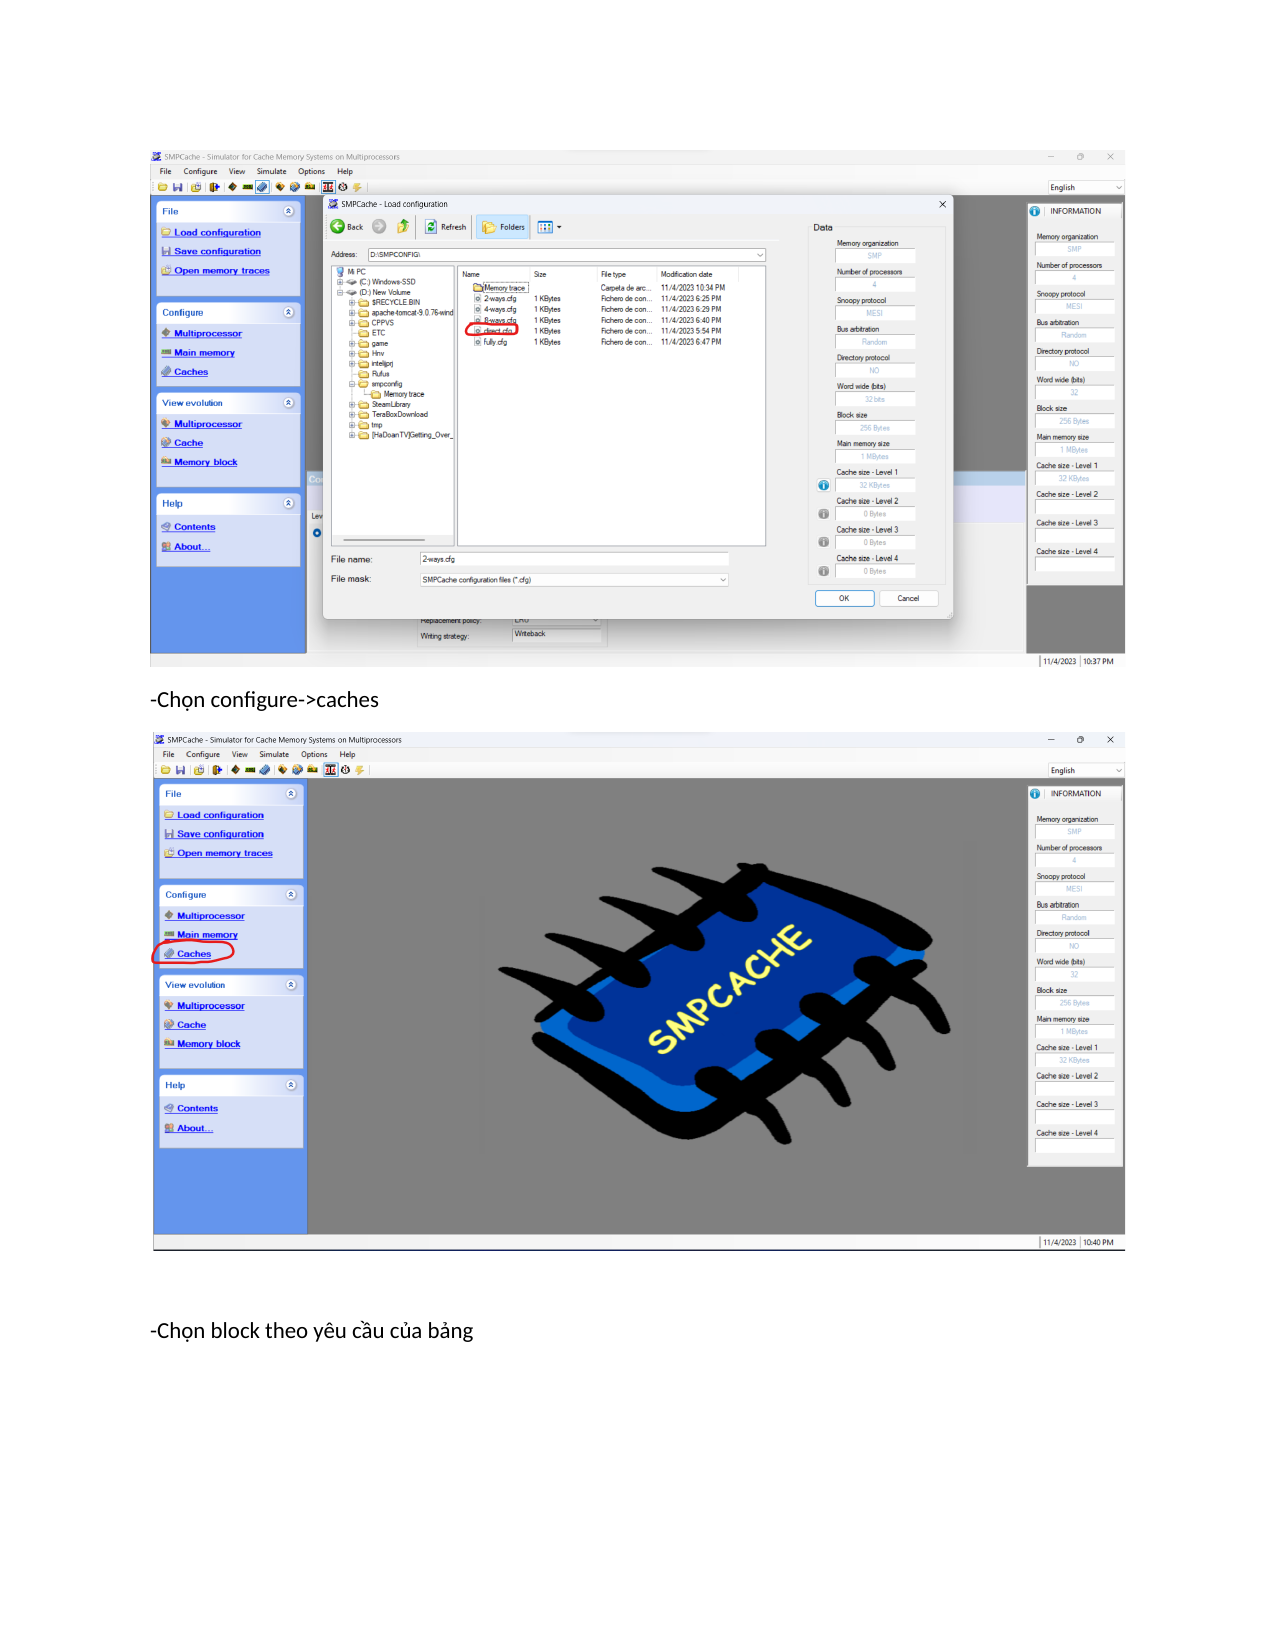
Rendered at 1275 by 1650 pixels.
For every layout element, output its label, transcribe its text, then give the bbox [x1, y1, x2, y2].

text -Chọn configure->caches [150, 685, 1125, 713]
picture [150, 150, 1125, 667]
picture [150, 732, 1125, 1251]
text -Chọn block theo yêu cầu của bảng [150, 1316, 1125, 1344]
